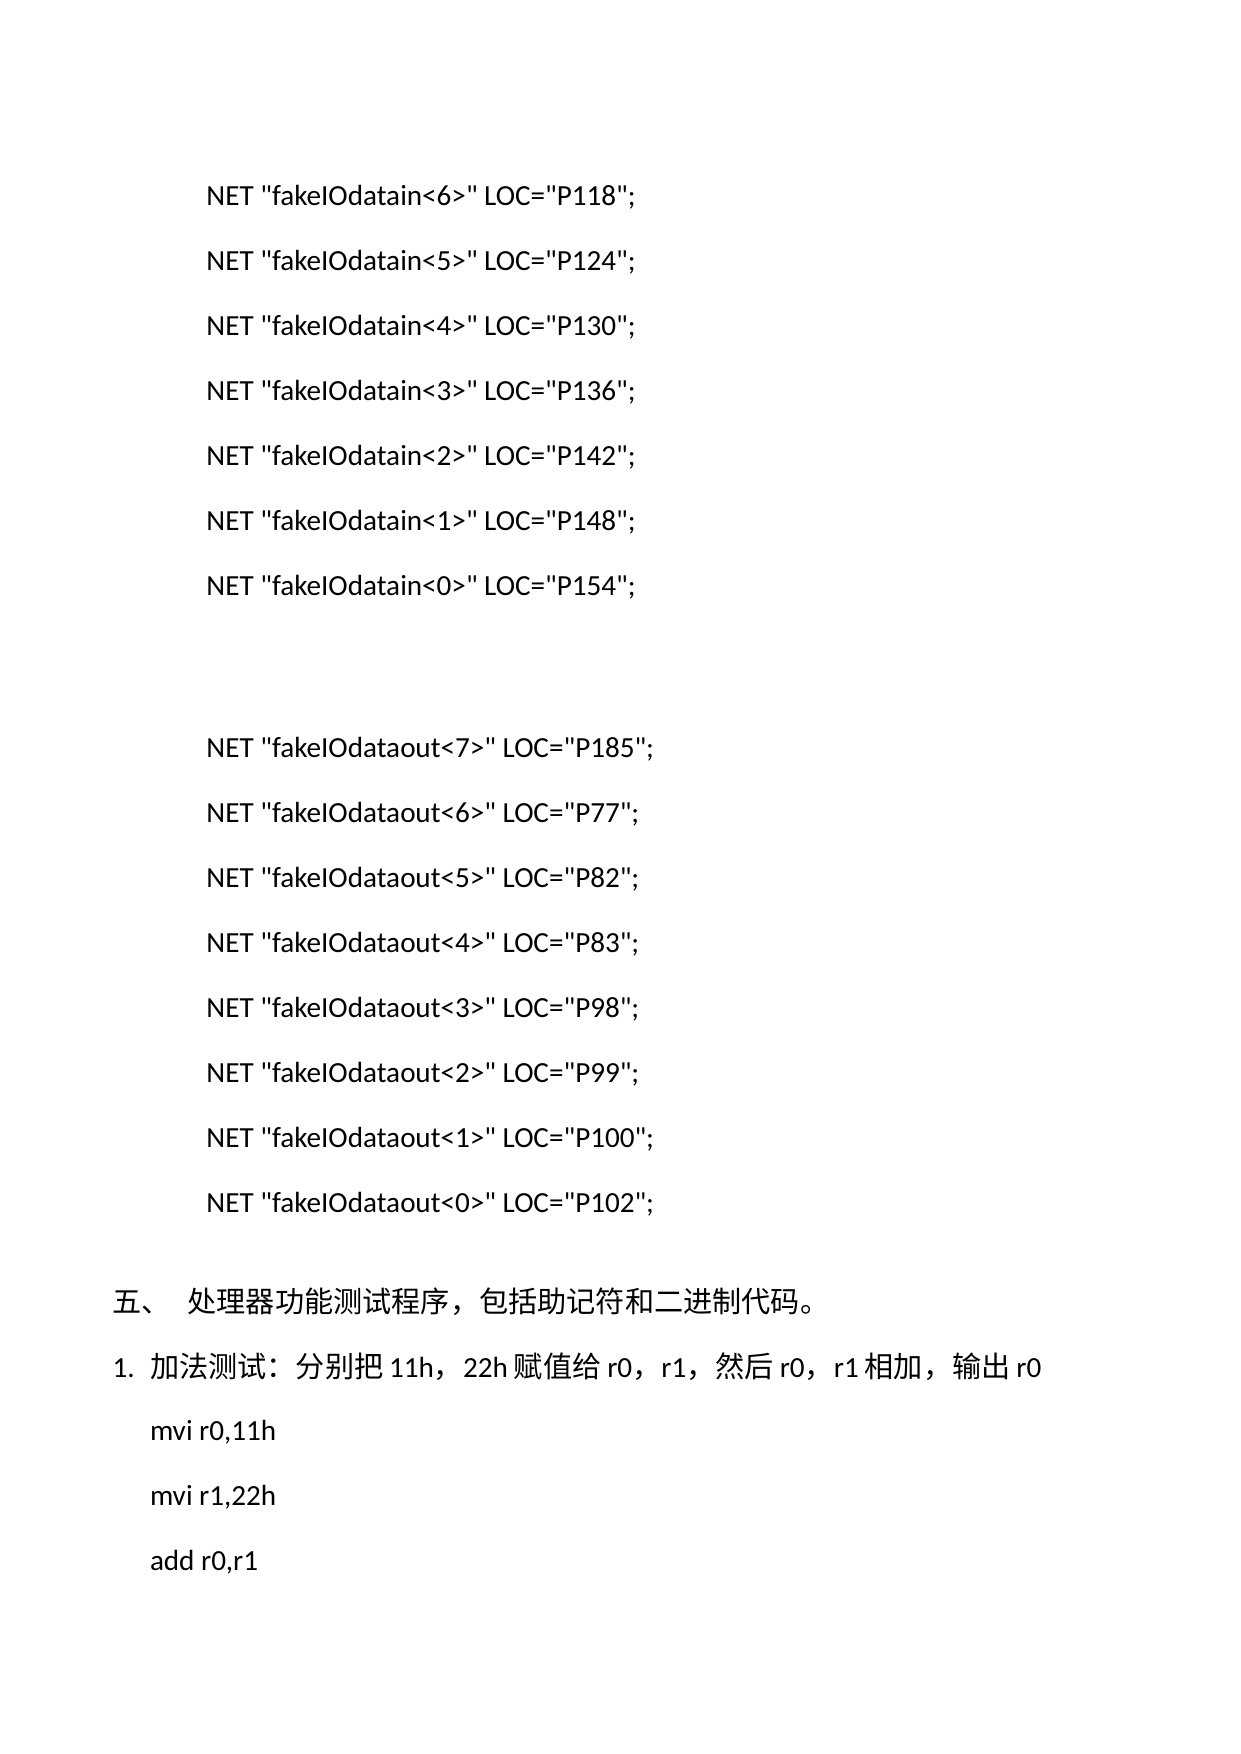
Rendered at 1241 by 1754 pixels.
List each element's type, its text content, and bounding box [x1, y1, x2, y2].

text NET "fakeIOdatain<2>" LOC="P142"; [156, 422, 1128, 487]
text NET "fakeIOdataout<1>" LOC="P100"; [156, 1104, 1128, 1169]
text NET "fakeIOdataout<3>" LOC="P98"; [156, 974, 1128, 1039]
text NET "fakeIOdataout<5>" LOC="P82"; [156, 844, 1128, 909]
text NET "fakeIOdatain<4>" LOC="P130"; [156, 292, 1128, 357]
text NET "fakeIOdataout<4>" LOC="P83"; [156, 909, 1128, 974]
list mvi r0,11h [150, 1397, 1128, 1462]
text NET "fakeIOdatain<3>" LOC="P136"; [156, 357, 1128, 422]
text NET "fakeIOdataout<0>" LOC="P102"; [156, 1169, 1128, 1234]
text NET "fakeIOdatain<5>" LOC="P124"; [156, 227, 1128, 292]
text NET "fakeIOdatain<0>" LOC="P154"; [156, 552, 1128, 617]
list 加法测试：分别把11h，22h赋值给r0，r1，然后r0，r1相加，输出r0 [112, 1332, 1128, 1397]
text NET "fakeIOdatain<1>" LOC="P148"; [156, 487, 1128, 552]
list 处理器功能测试程序，包括助记符和二进制代码。 [112, 1267, 1128, 1332]
list add r0,r1 [150, 1527, 1128, 1592]
text NET "fakeIOdataout<7>" LOC="P185"; [156, 714, 1128, 779]
text NET "fakeIOdatain<6>" LOC="P118"; [156, 162, 1128, 227]
text NET "fakeIOdataout<2>" LOC="P99"; [156, 1039, 1128, 1104]
list mvi r1,22h [150, 1462, 1128, 1527]
text NET "fakeIOdataout<6>" LOC="P77"; [156, 779, 1128, 844]
